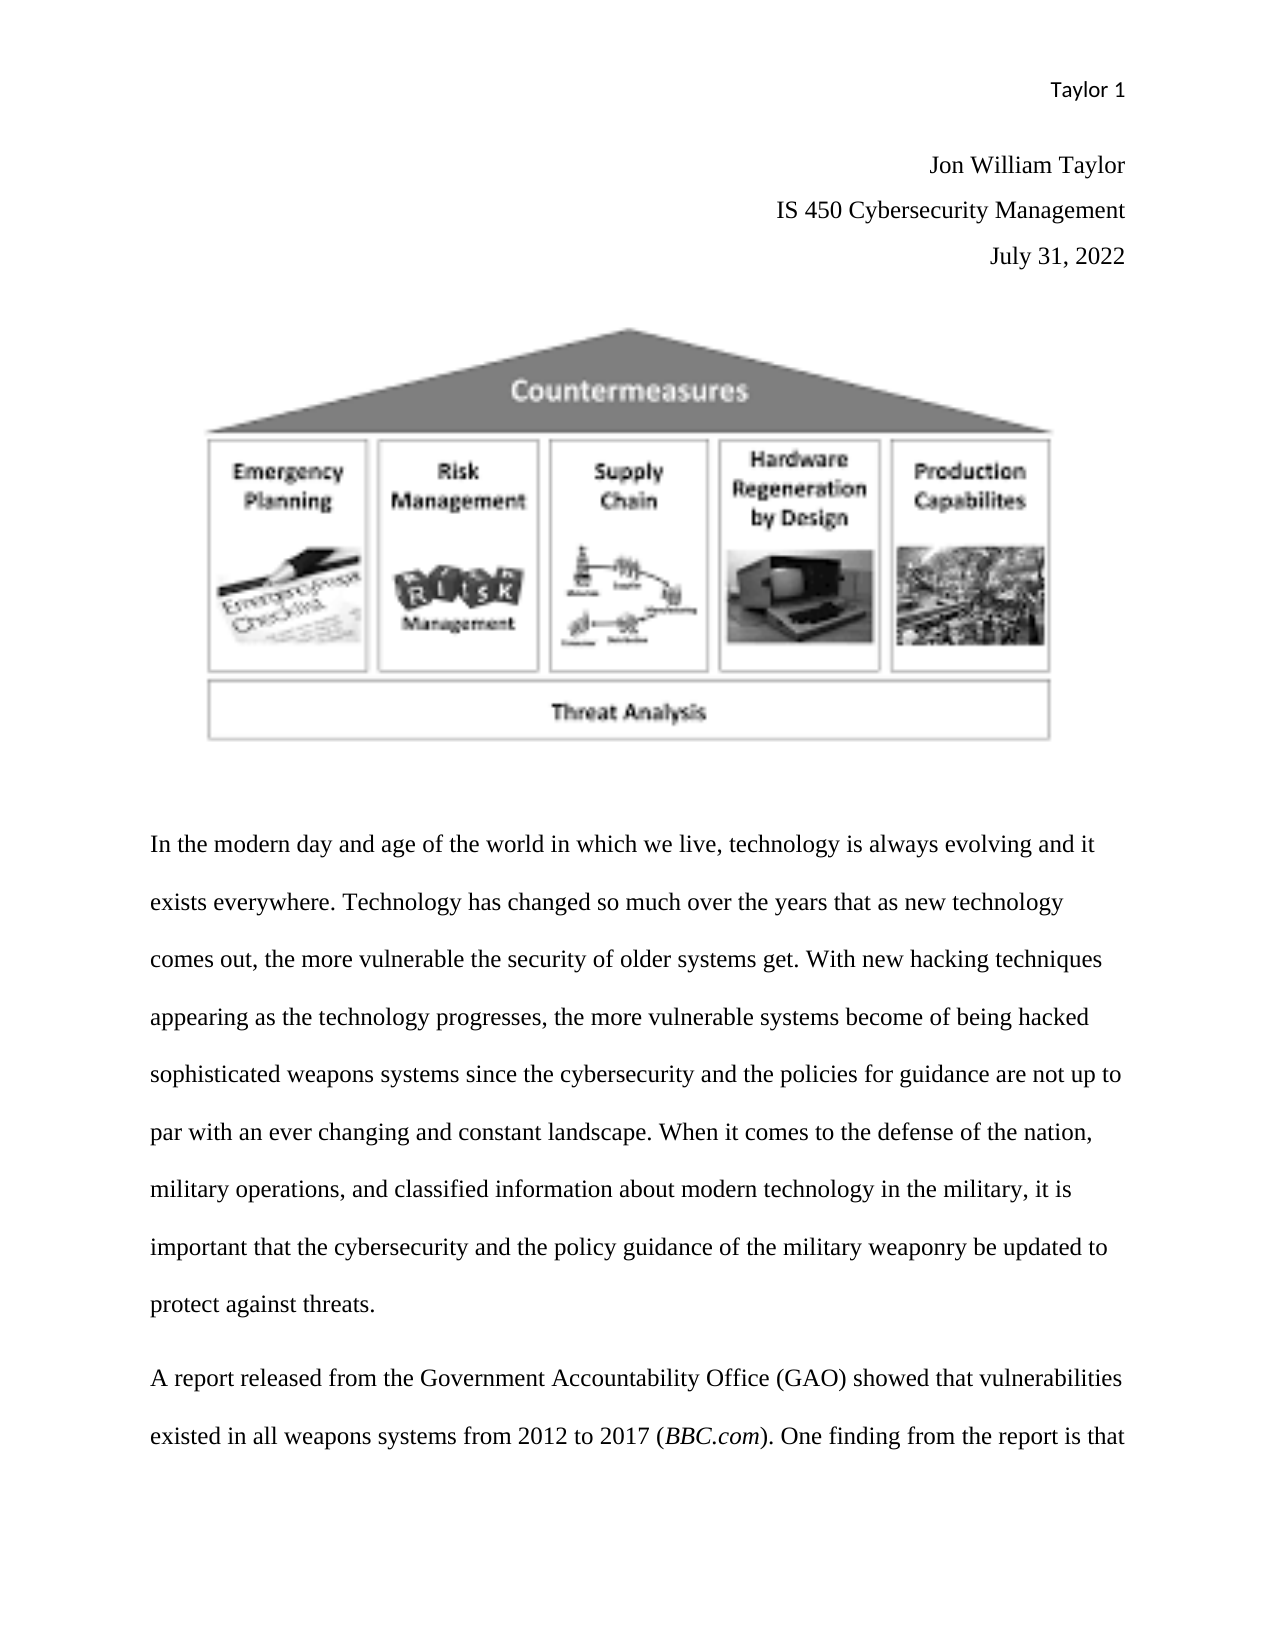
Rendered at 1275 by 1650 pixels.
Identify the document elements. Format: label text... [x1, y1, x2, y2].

picture [150, 286, 1110, 785]
text July 31, 2022 [150, 241, 1125, 269]
text In the modern day and age of the world in which we live, technology is always evolving and it exists everywhere. Technology has changed so much over the years that as new technology comes out, the more vulnerable the security of older systems get. With new hacking techniques appearing as the technology progresses, the more vulnerable systems become of being hacked sophisticated weapons systems since the cybersecurity and the policies for guidance are not up to par with an ever changing and constant landscape. When it comes to the defense of the nation, military operations, and classified information about modern technology in the military, it is important that the cybersecurity and the policy guidance of the military weaponry be updated to protect against threats. [150, 829, 1125, 1318]
text IS 450 Cybersecurity Management [150, 195, 1125, 224]
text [150, 1363, 1125, 1450]
text Jon William Taylor [150, 150, 1125, 179]
